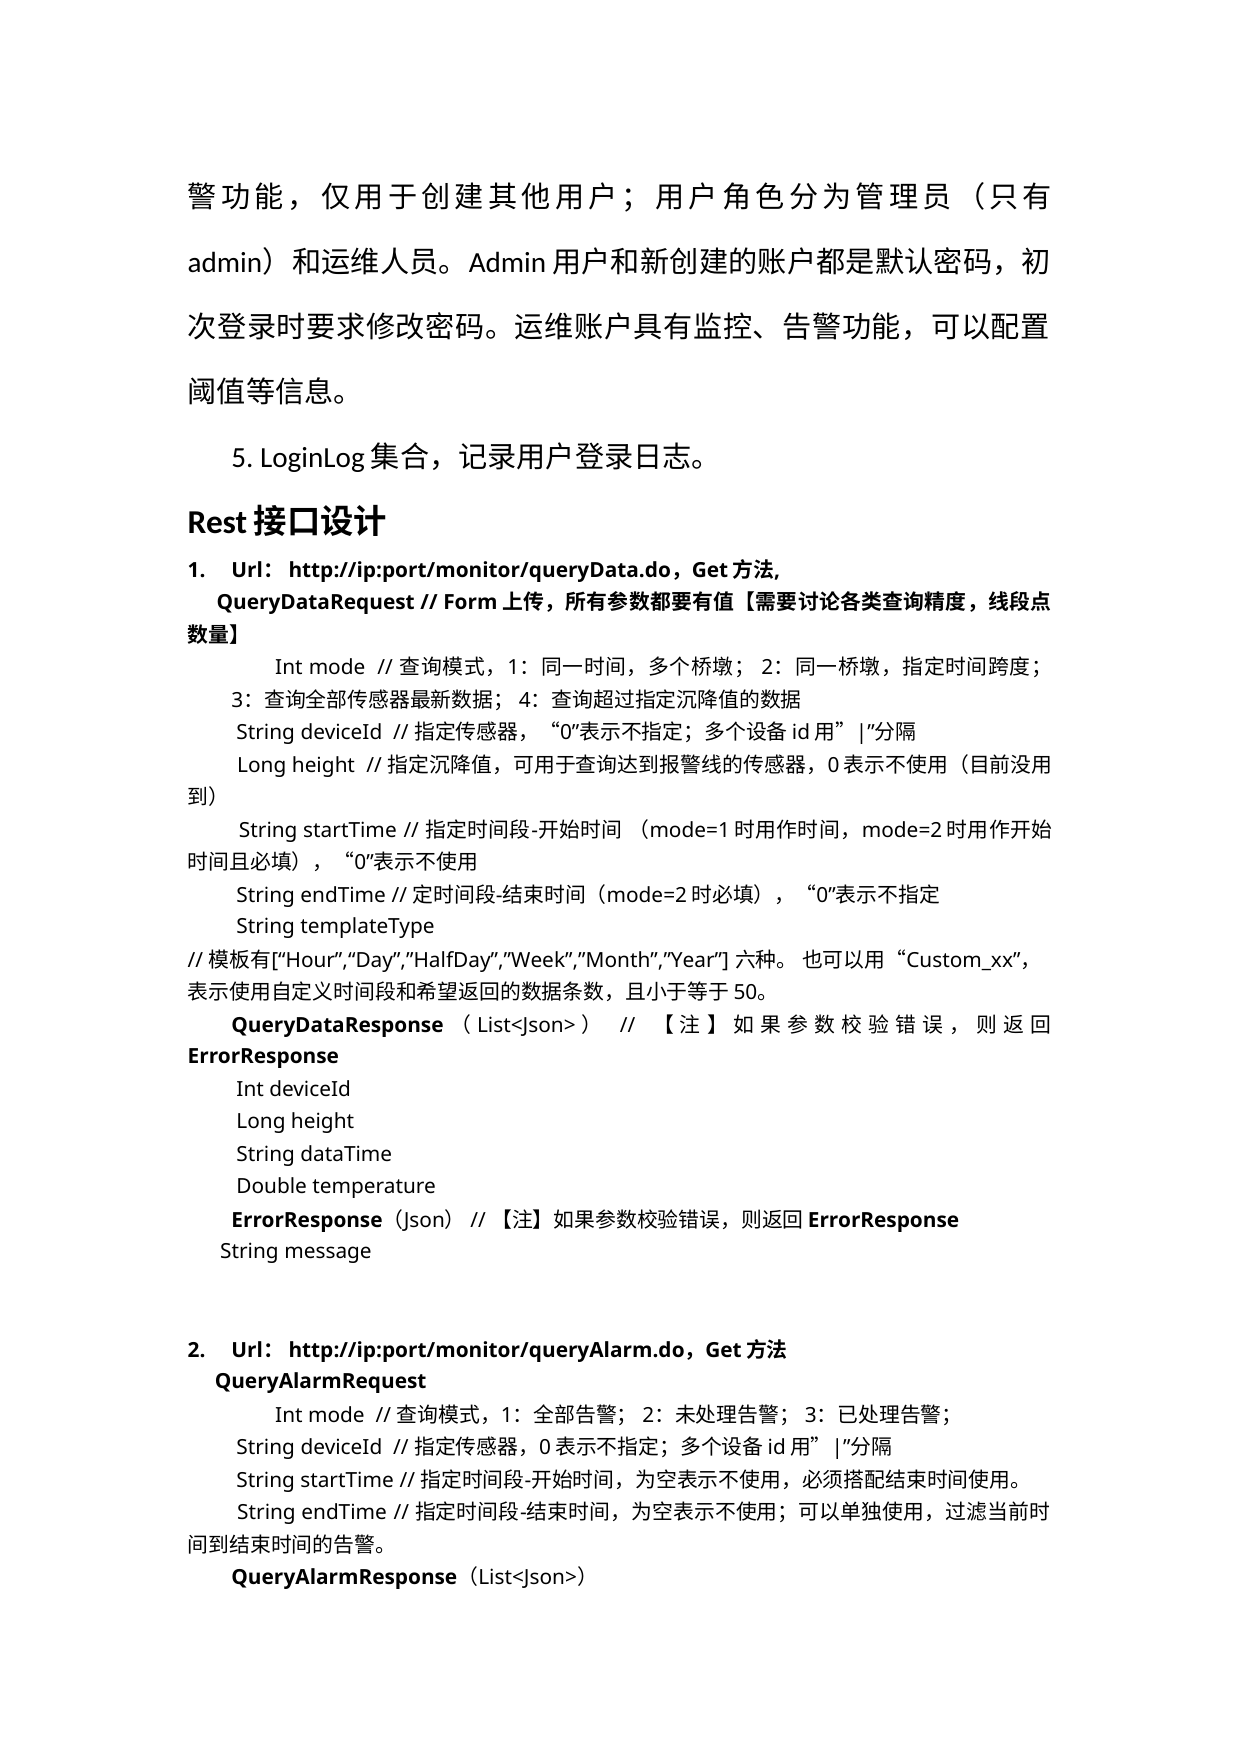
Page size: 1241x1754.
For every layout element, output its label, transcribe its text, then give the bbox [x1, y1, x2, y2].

text Int deviceId [187, 1072, 1053, 1104]
text QueryDataResponse（List<Json>） // 【注】如果参数校验错误，则返回ErrorResponse [187, 1007, 1053, 1072]
text String endTime // 指定时间段-结束时间，为空表示不使用；可以单独使用，过滤当前时间到结束时间的告警。 [187, 1494, 1053, 1559]
text String startTime // 指定时间段-开始时间 （mode=1时用作时间，mode=2时用作开始时间且必填），“0”表示不使用 [187, 812, 1053, 877]
text Int mode // 查询模式，1：同一时间，多个桥墩； 2：同一桥墩，指定时间跨度； 3：查询全部传感器最新数据； 4：查询超过指定沉降值的数据 [231, 649, 1053, 714]
list LoginLog集合，记录用户登录日志。 [187, 422, 1053, 487]
text String message [187, 1234, 1053, 1267]
list Url： http://ip:port/monitor/queryData.do，Get方法, [187, 552, 1053, 584]
text QueryDataRequest // Form上传，所有参数都要有值【需要讨论各类查询精度，线段点数量】 [187, 584, 1053, 649]
text Int mode // 查询模式，1：全部告警； 2：未处理告警； 3：已处理告警； [231, 1397, 1053, 1429]
text Long height // 指定沉降值，可用于查询达到报警线的传感器，0表示不使用（目前没用到） [187, 747, 1053, 812]
text String endTime // 定时间段-结束时间（mode=2时必填），“0”表示不指定 [187, 877, 1053, 909]
text String dataTime [187, 1137, 1053, 1169]
text Rest接口设计 [187, 487, 1053, 552]
text QueryAlarmResponse（List<Json>） [187, 1559, 1053, 1592]
text Double temperature [187, 1169, 1053, 1202]
text // 模板有[“Hour”,“Day”,”HalfDay”,”Week”,”Month”,”Year”] 六种。 也可以用“Custom_xx”，表示使用自定义时间段和希望返回的数据条数，且小于等于50。 [187, 942, 1053, 1007]
list Url： http://ip:port/monitor/queryAlarm.do，Get方法 [187, 1332, 1053, 1364]
text String deviceId // 指定传感器，0表示不指定；多个设备id用”|”分隔 [187, 1429, 1053, 1462]
text String templateType [187, 909, 1053, 942]
text QueryAlarmRequest [187, 1364, 1053, 1397]
text String startTime // 指定时间段-开始时间，为空表示不使用，必须搭配结束时间使用。 [187, 1462, 1053, 1494]
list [187, 162, 1053, 422]
text ErrorResponse（Json） // 【注】如果参数校验错误，则返回ErrorResponse [187, 1202, 1053, 1234]
text String deviceId // 指定传感器，“0”表示不指定；多个设备id用”|”分隔 [187, 714, 1053, 747]
text Long height [187, 1104, 1053, 1137]
